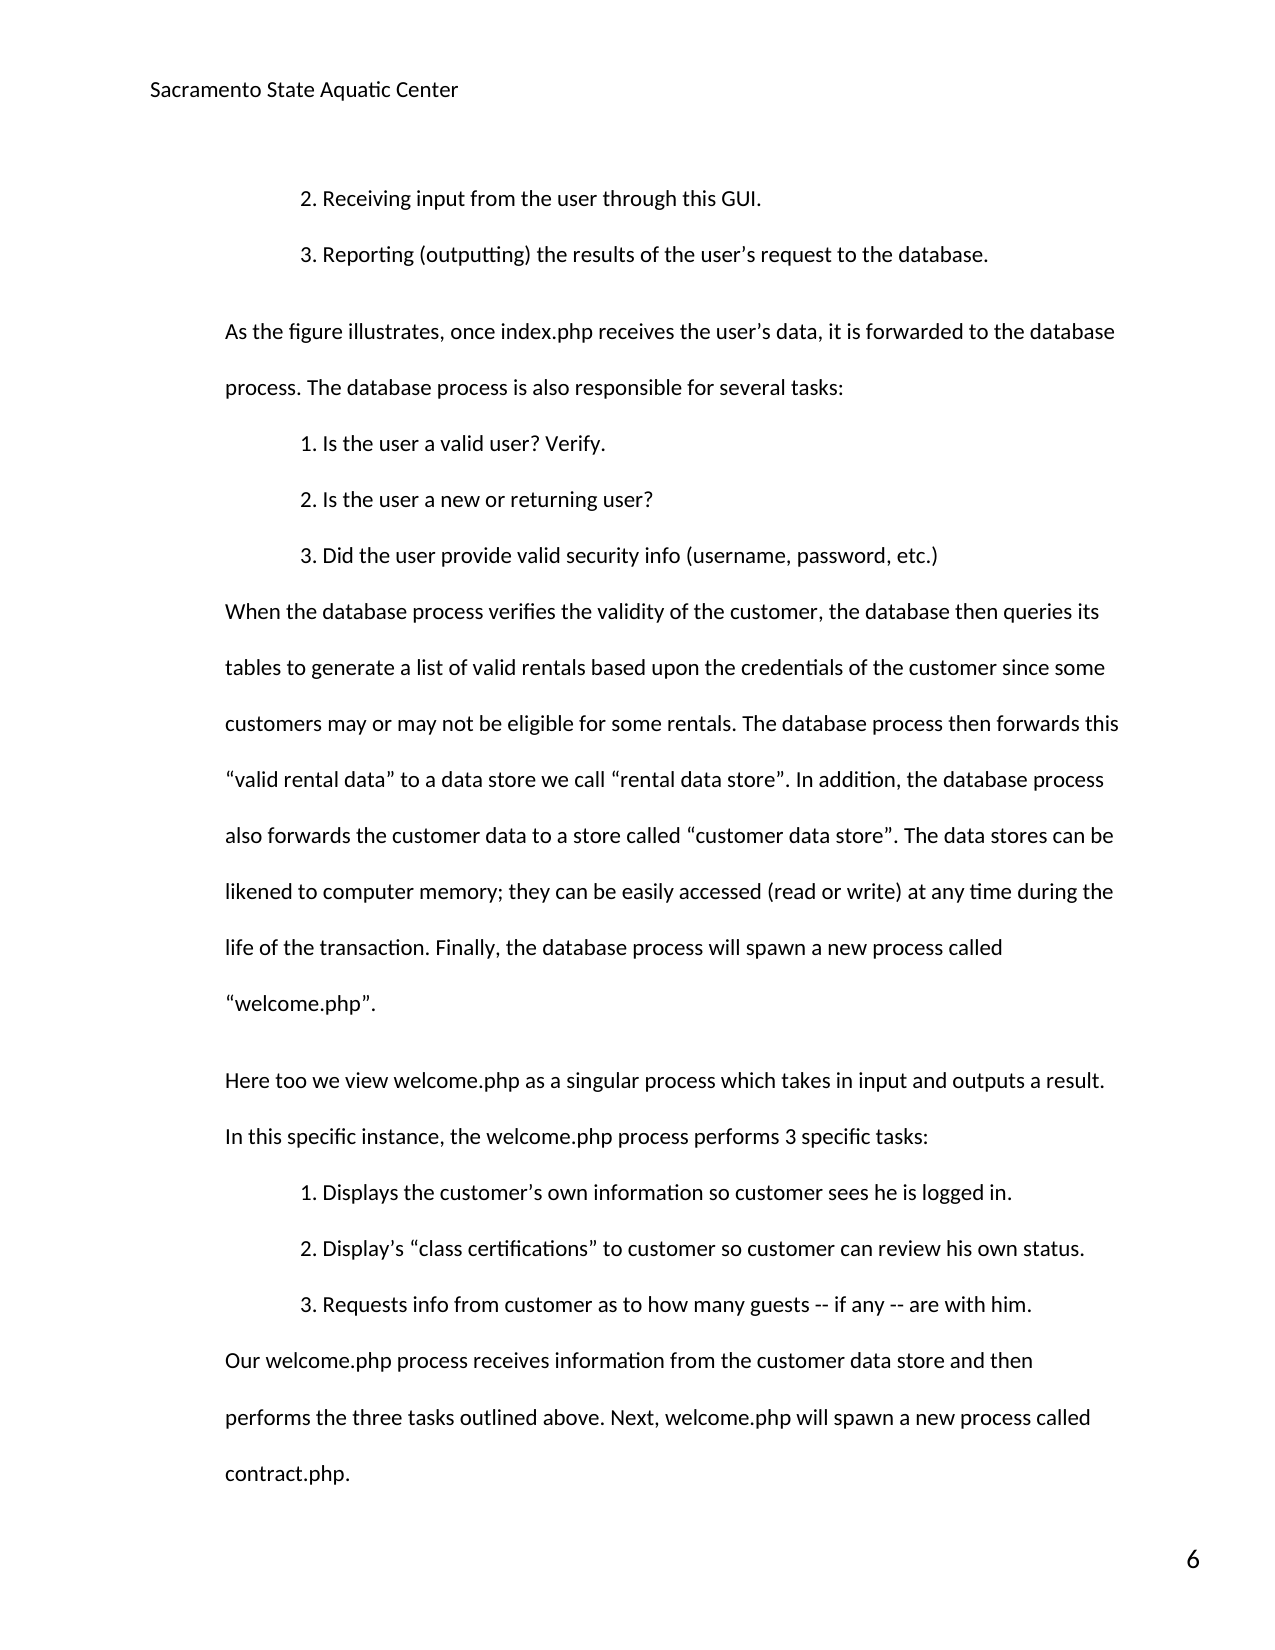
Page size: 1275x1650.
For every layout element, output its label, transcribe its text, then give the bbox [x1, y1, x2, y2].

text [225, 184, 1125, 268]
text As the figure illustrates, once index.php receives the user’s data, it is forwarded to the database process. The database process is also responsible for several tasks: 1. Is the user a valid user? Verify. 2. Is the user a new or returning user? 3. Did the user provide valid security info (username, password, etc.) When the database process verifies the validity of the customer, the database then queries its tables to generate a list of valid rentals based upon the credentials of the customer since some customers may or may not be eligible for some rentals. The database process then forwards this “valid rental data” to a data store we call “rental data store”. In addition, the database process also forwards the customer data to a store called “customer data store”. The data stores can be likened to computer memory; they can be easily accessed (read or write) at any time during the life of the transaction. Finally, the database process will spawn a new process called “welcome.php”. [225, 317, 1125, 1017]
text Here too we view welcome.php as a singular process which takes in input and outputs a result. In this specific instance, the welcome.php process performs 3 specific tasks: 1. Displays the customer’s own information so customer sees he is logged in. 2. Display’s “class certifications” to customer so customer can review his own status. 3. Requests info from customer as to how many guests -- if any -- are with him. Our welcome.php process receives information from the customer data store and then performs the three tasks outlined above. Next, welcome.php will spawn a new process called contract.php. [225, 1066, 1125, 1487]
